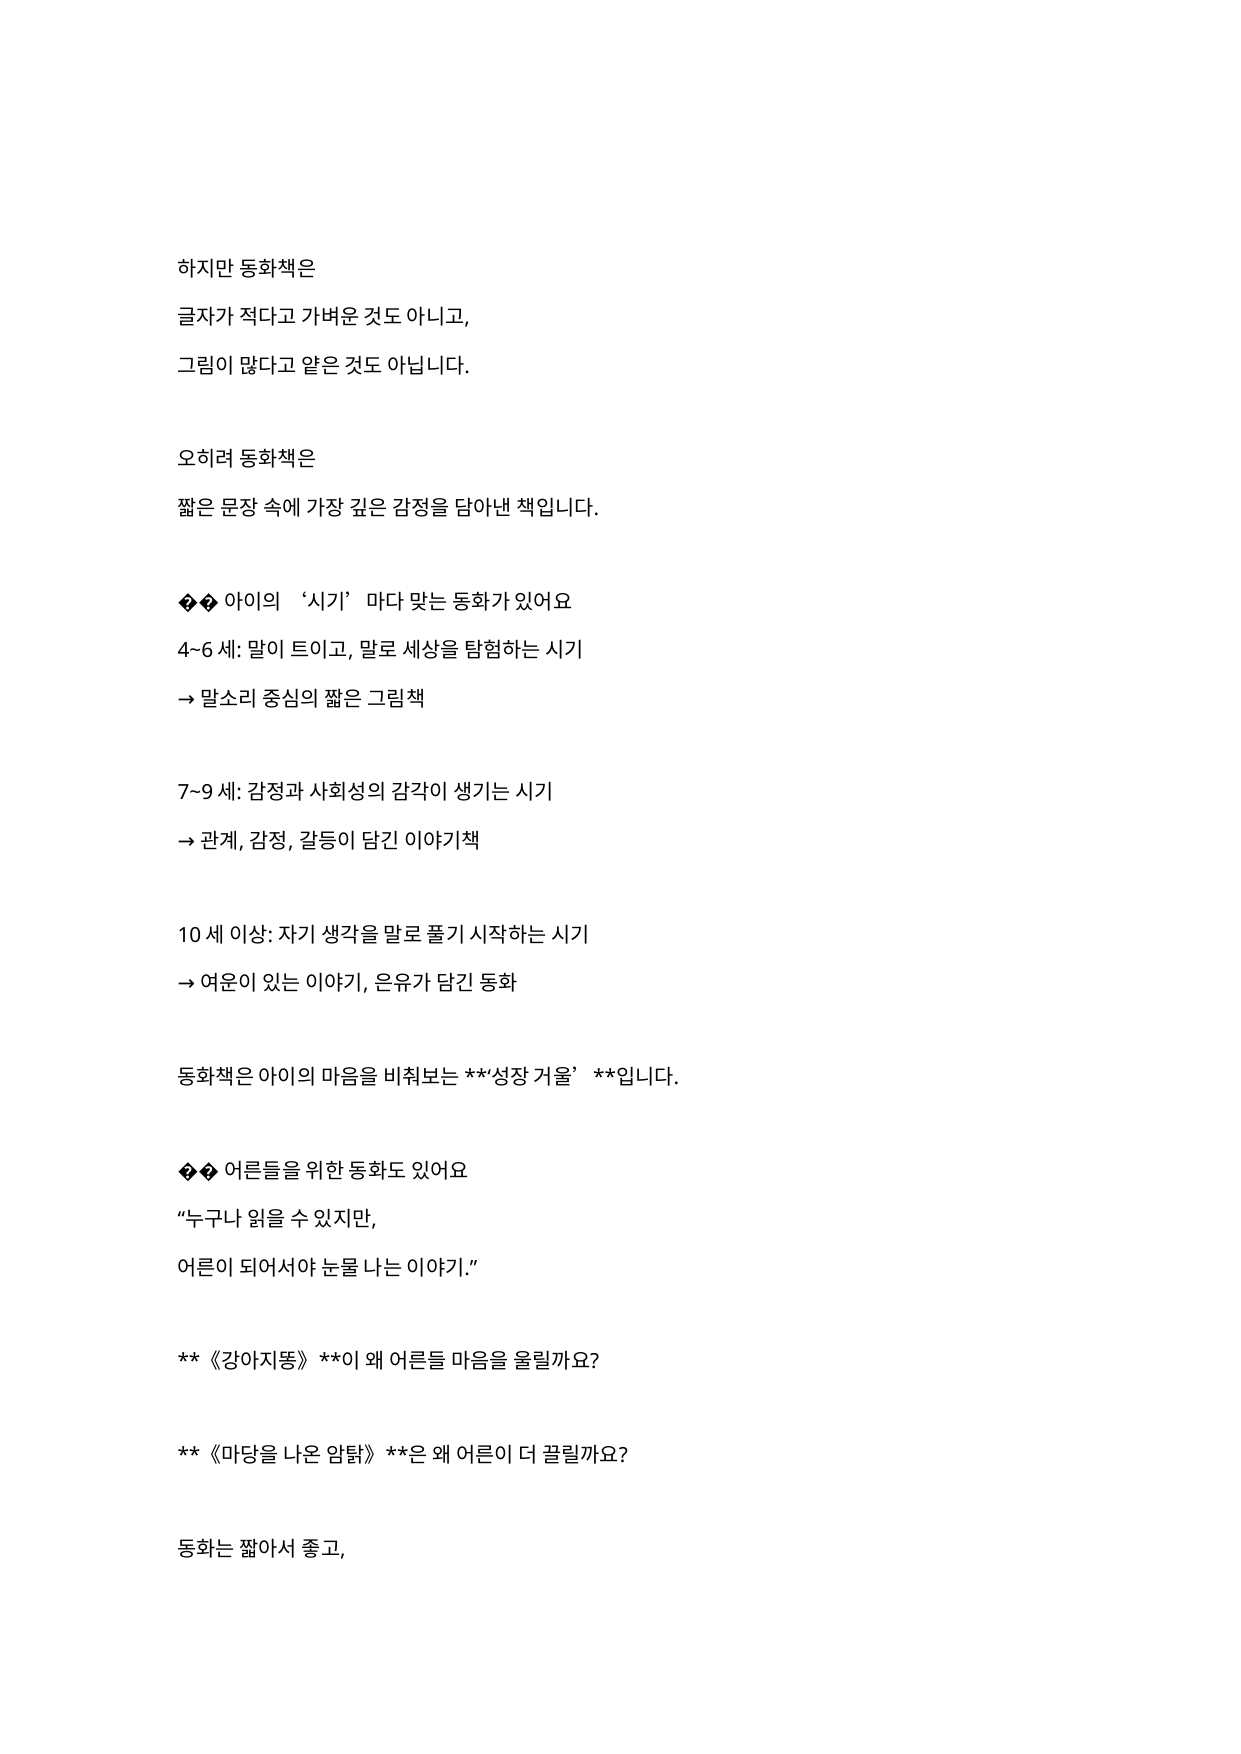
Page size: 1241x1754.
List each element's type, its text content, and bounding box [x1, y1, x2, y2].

text 동화책은 아이의 마음을 비춰보는 **‘성장 거울’**입니다. [177, 1060, 1063, 1091]
text 동화는 짧아서 좋고, [177, 1532, 1063, 1563]
text → 말소리 중심의 짧은 그림책 [177, 682, 1063, 712]
text �� 아이의 ‘시기’마다 맞는 동화가 있어요 [177, 585, 1063, 615]
text 4~6세: 말이 트이고, 말로 세상을 탐험하는 시기 [177, 633, 1063, 664]
text **《마당을 나온 암탉》**은 왜 어른이 더 끌릴까요? [177, 1439, 1063, 1469]
text 오히려 동화책은 [177, 443, 1063, 473]
text 하지만 동화책은 [177, 252, 1063, 282]
text → 관계, 감정, 갈등이 담긴 이야기책 [177, 824, 1063, 854]
text 7~9세: 감정과 사회성의 감각이 생기는 시기 [177, 776, 1063, 806]
text 짧은 문장 속에 가장 깊은 감정을 담아낸 책입니다. [177, 491, 1063, 521]
text “누구나 읽을 수 있지만, [177, 1202, 1063, 1233]
text → 여운이 있는 이야기, 은유가 담긴 동화 [177, 966, 1063, 997]
text **《강아지똥》**이 왜 어른들 마음을 울릴까요? [177, 1345, 1063, 1375]
text 어른이 되어서야 눈물 나는 이야기.” [177, 1251, 1063, 1281]
text �� 어른들을 위한 동화도 있어요 [177, 1154, 1063, 1184]
text 글자가 적다고 가벼운 것도 아니고, [177, 300, 1063, 331]
text 10세 이상: 자기 생각을 말로 풀기 시작하는 시기 [177, 918, 1063, 948]
text 그림이 많다고 얕은 것도 아닙니다. [177, 349, 1063, 379]
